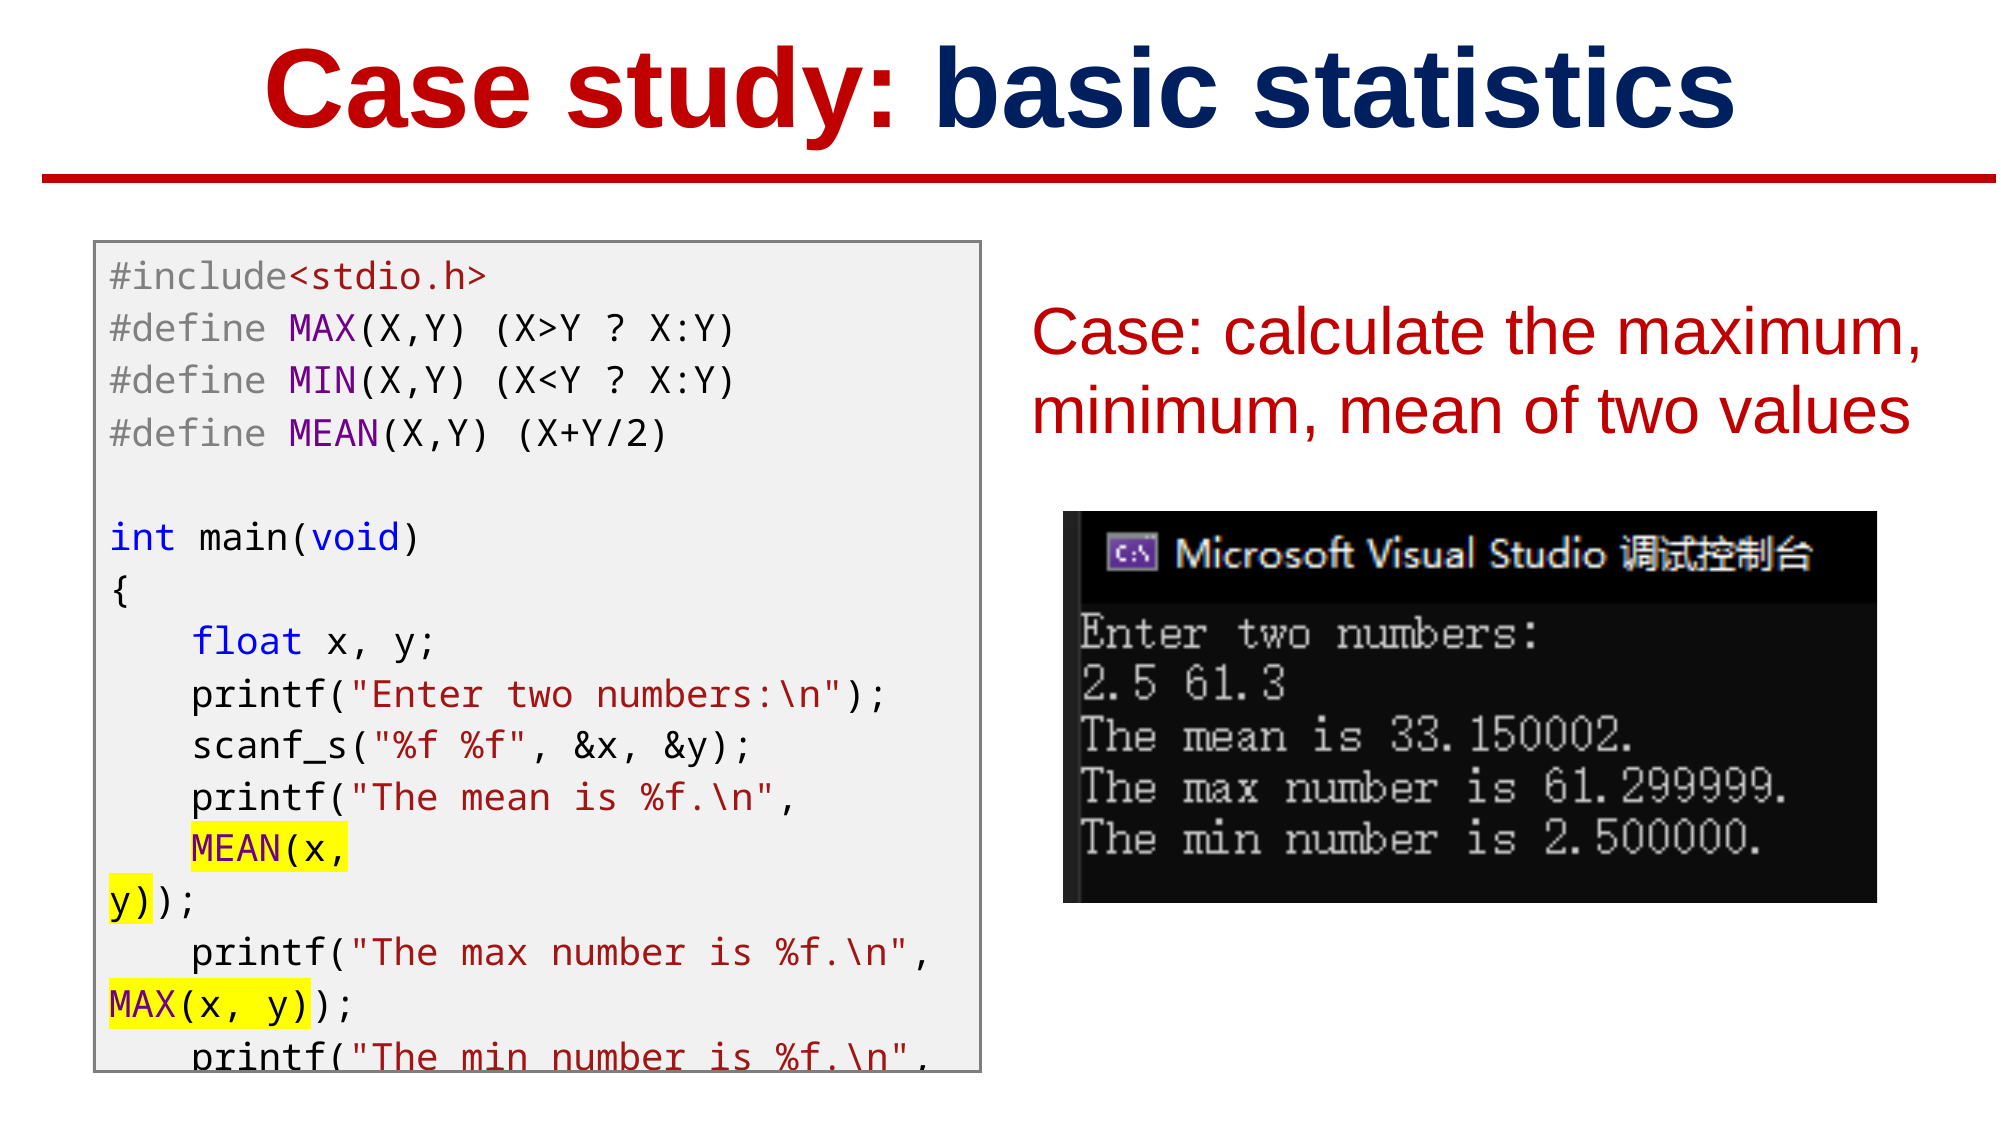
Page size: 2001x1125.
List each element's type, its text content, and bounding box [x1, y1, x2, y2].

text Case: calculate the maximum, minimum, mean of two values [1031, 292, 1996, 448]
subtitle Case study: basic statistics [75, 21, 1926, 151]
picture [1063, 511, 1878, 903]
